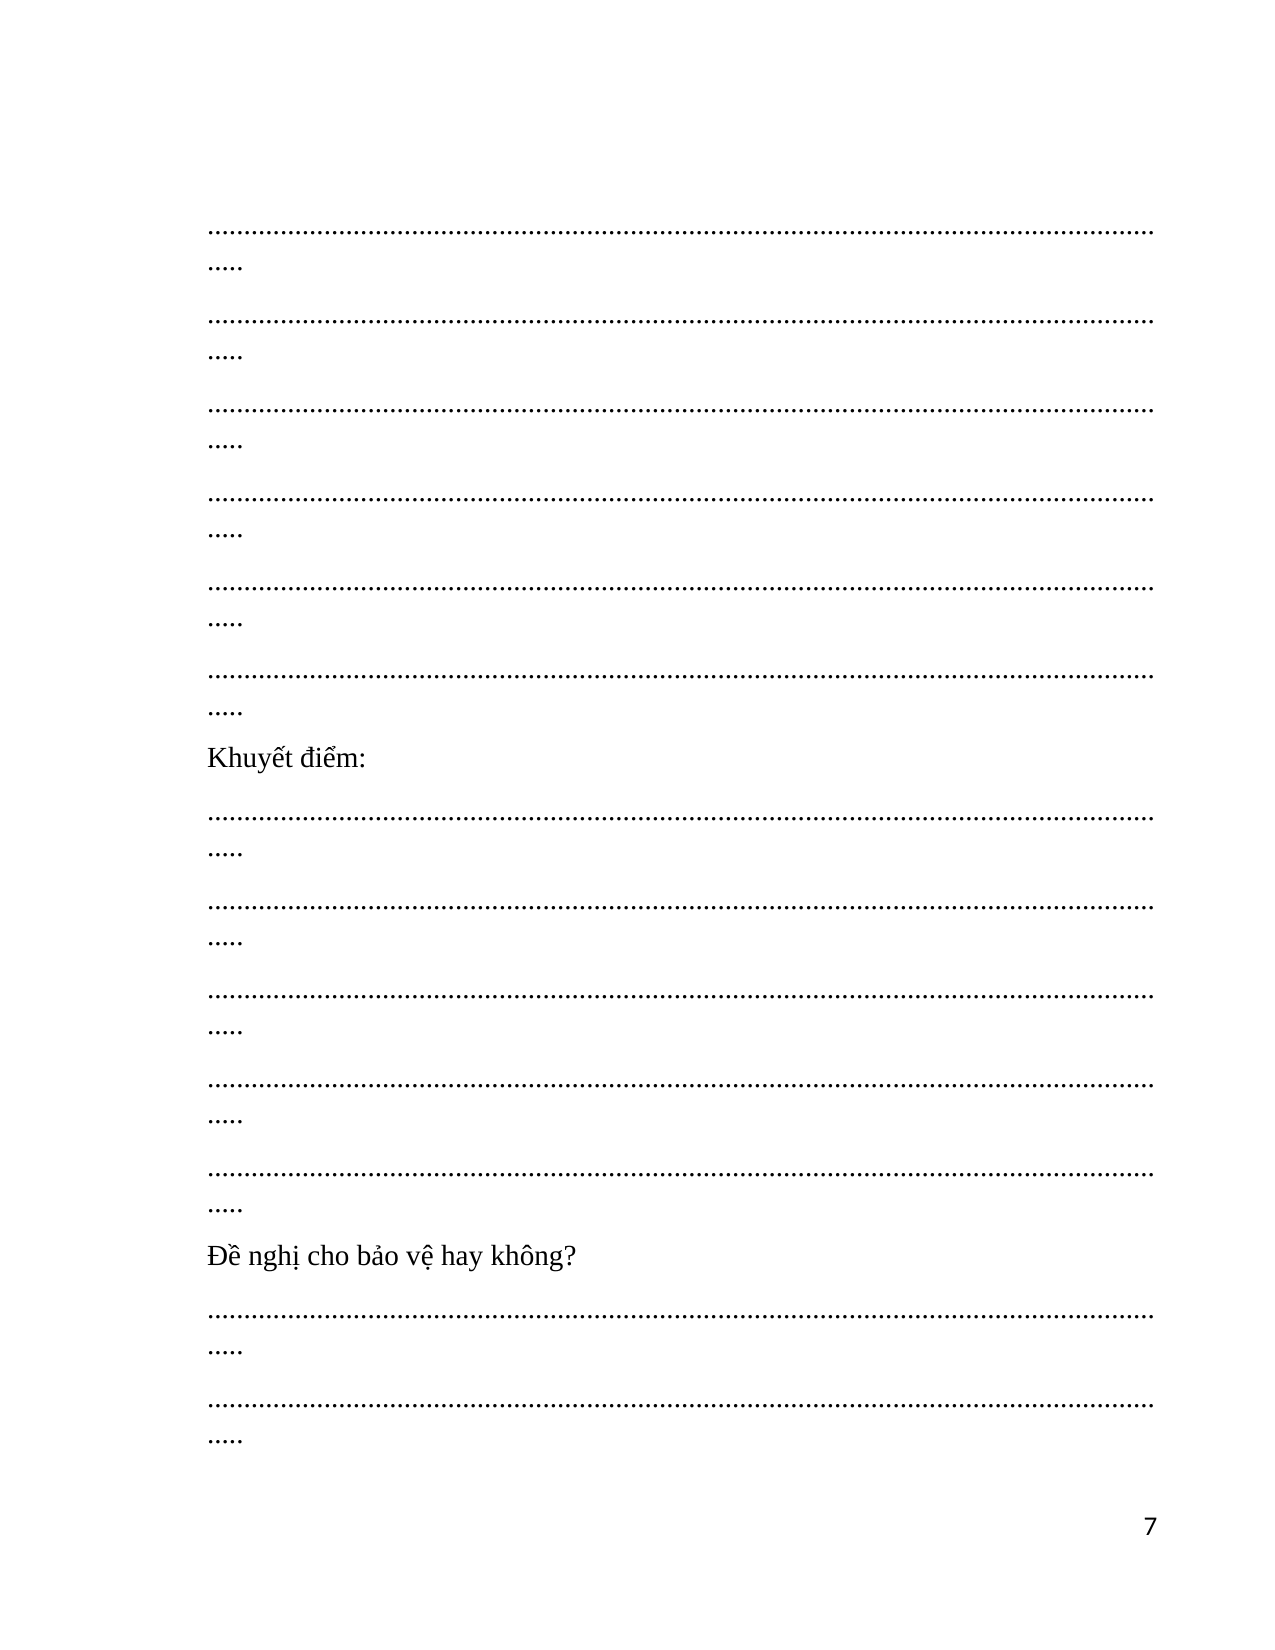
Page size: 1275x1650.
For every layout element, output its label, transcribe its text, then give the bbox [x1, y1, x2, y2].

text ....................................................................................................................................... [207, 1149, 1157, 1219]
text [207, 1291, 1157, 1361]
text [207, 1380, 1157, 1449]
text ....................................................................................................................................... [207, 793, 1157, 863]
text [207, 296, 1157, 365]
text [207, 207, 1157, 276]
text ....................................................................................................................................... [207, 971, 1157, 1041]
text Khuyết điểm: [207, 741, 1157, 774]
text ....................................................................................................................................... [207, 474, 1157, 543]
text ....................................................................................................................................... [207, 385, 1157, 454]
text ....................................................................................................................................... [207, 652, 1157, 721]
text ....................................................................................................................................... [207, 1060, 1157, 1130]
text ....................................................................................................................................... [207, 563, 1157, 632]
text ....................................................................................................................................... [207, 882, 1157, 952]
text Đề nghị cho bảo vệ hay không? [207, 1238, 1157, 1272]
